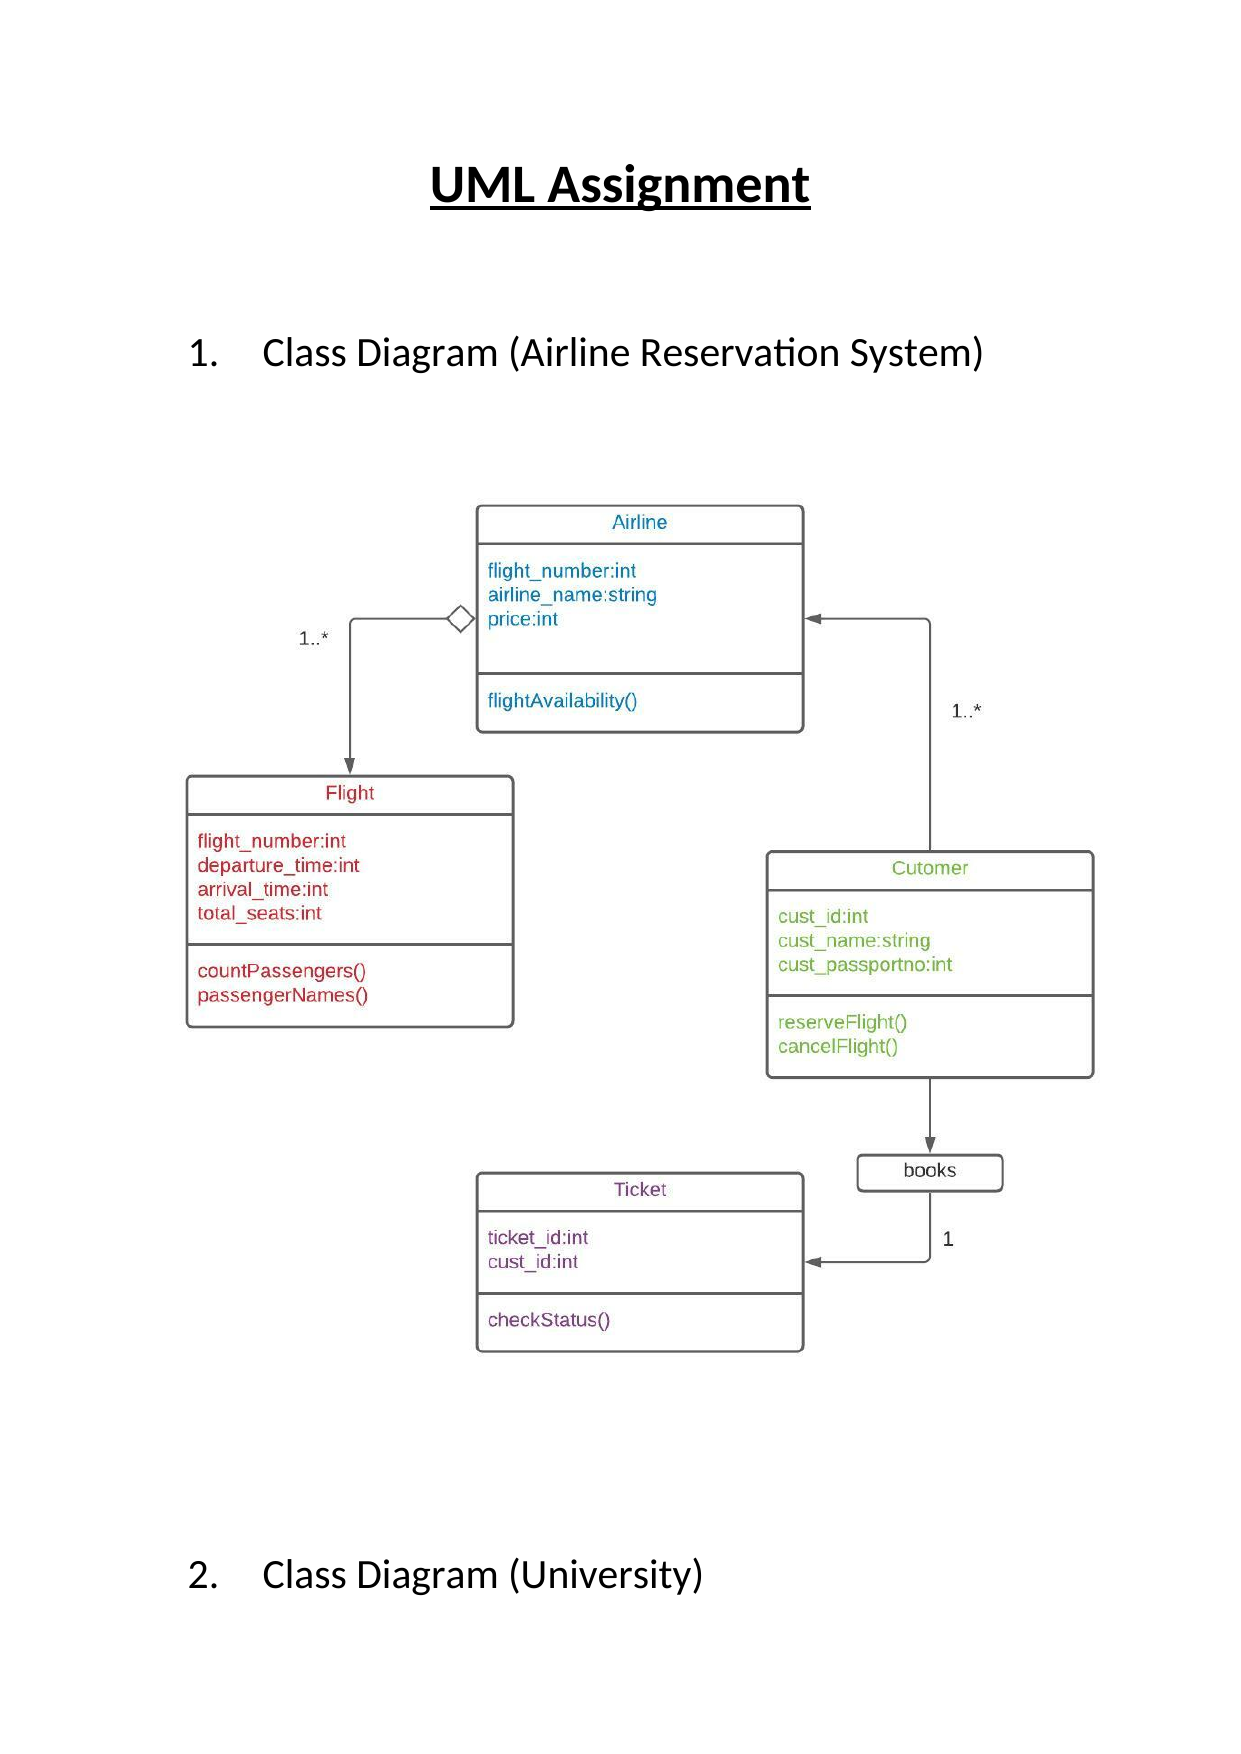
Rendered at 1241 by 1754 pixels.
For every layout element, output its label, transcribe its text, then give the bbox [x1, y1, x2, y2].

list Class Diagram (Airline Reservation System) [187, 326, 1090, 377]
text UML Assignment [150, 150, 1090, 216]
picture [150, 469, 1129, 1387]
list Class Diagram (University) [187, 1548, 1090, 1599]
